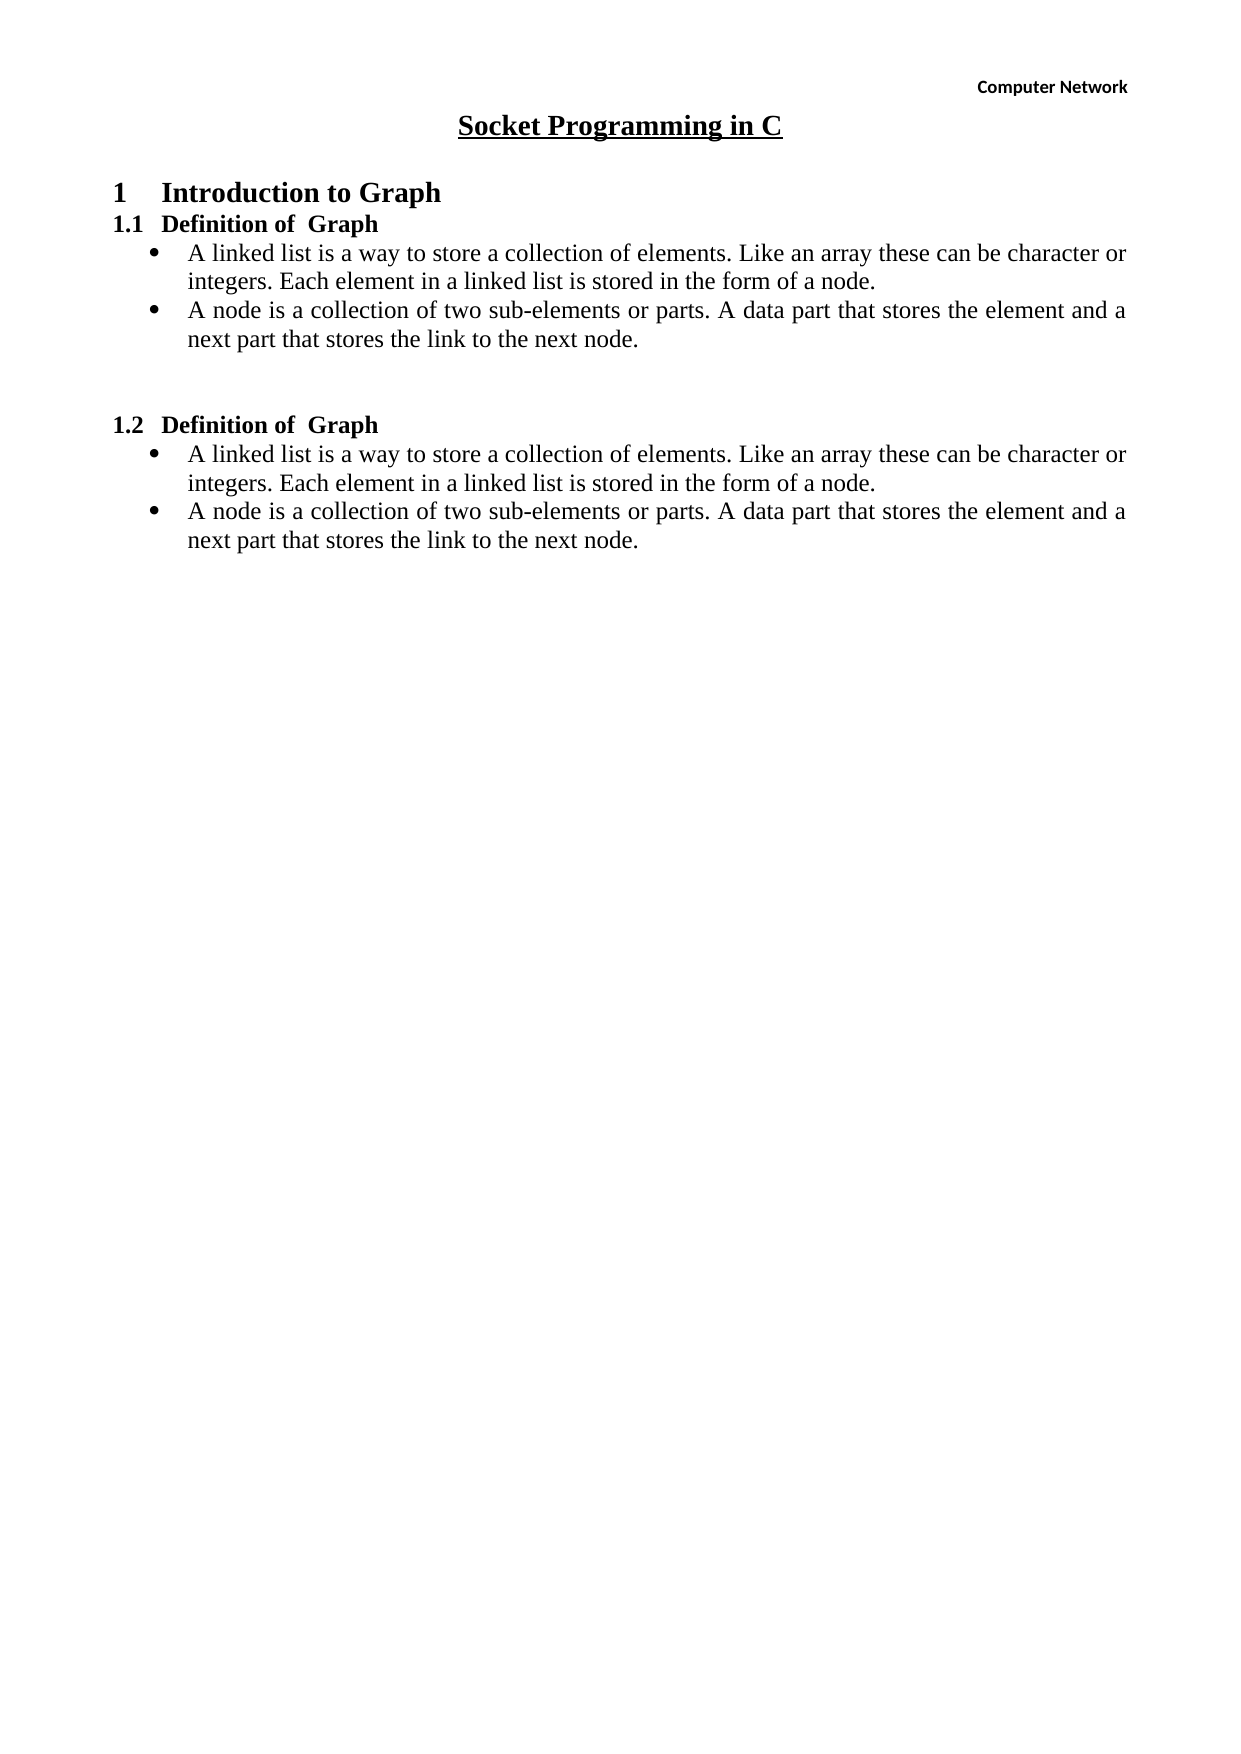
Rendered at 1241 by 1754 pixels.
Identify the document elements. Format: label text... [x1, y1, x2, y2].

list A linked list is a way to store a collection of elements. Like an array these can be character or integers. Each element in a linked list is stored in the form of a node. [150, 238, 1128, 295]
list Definition of Graph [112, 209, 1128, 238]
list A node is a collection of two sub-elements or parts. A data part that stores the element and a next part that stores the link to the next node. [150, 496, 1128, 554]
list Socket Programming in C [112, 108, 1128, 142]
list A node is a collection of two sub-elements or parts. A data part that stores the element and a next part that stores the link to the next node. [150, 295, 1128, 353]
list A linked list is a way to store a collection of elements. Like an array these can be character or integers. Each element in a linked list is stored in the form of a node. [150, 439, 1128, 496]
list Definition of Graph [112, 410, 1128, 439]
list Introduction to Graph [112, 175, 1128, 209]
